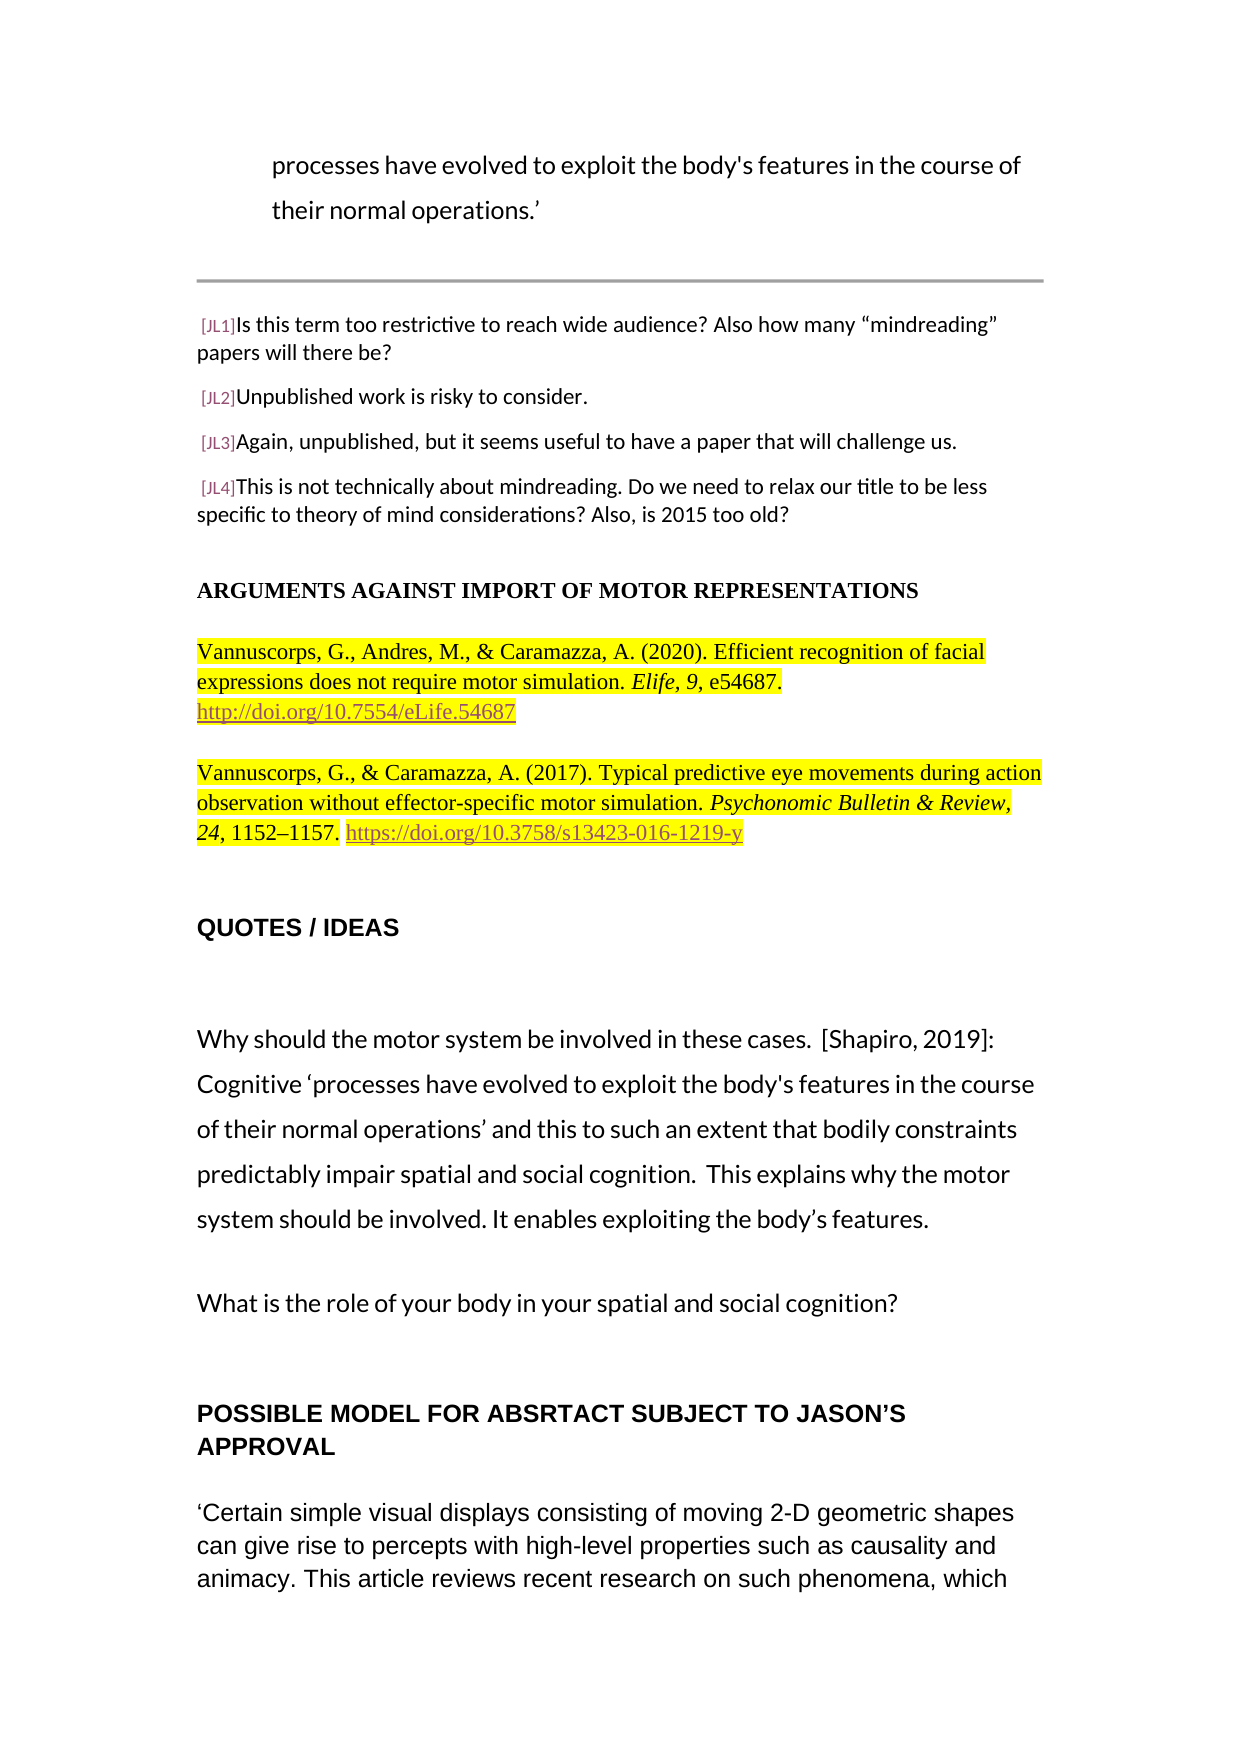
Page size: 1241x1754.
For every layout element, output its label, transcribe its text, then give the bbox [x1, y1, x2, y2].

text What is the role of your body in your spatial and social cognition? [197, 1288, 1044, 1318]
text Vannuscorps, G., & Caramazza, A. (2017). Typical predictive eye movements during action observation without effector-specific motor simulation. Psychonomic Bulletin & Review, 24, 1152–1157. https://doi.org/10.3758/s13423-016-1219-y [197, 759, 1044, 846]
text POSSIBLE MODEL FOR ABSRTACT SUBJECT TO JASON’S APPROVAL [197, 1399, 1044, 1461]
text [JL2]Unpublished work is risky to consider. [197, 382, 1044, 410]
text Vannuscorps, G., Andres, M., & Caramazza, A. (2020). Efficient recognition of facial expressions does not require motor simulation. Elife, 9, e54687. http://doi.org/10.7554/eLife.54687 [197, 638, 1044, 725]
text [JL3]Again, unpublished, but it seems useful to have a paper that will challenge us. [197, 427, 1044, 455]
text [JL1]Is this term too restrictive to reach wide audience? Also how many “mindreading” papers will there be? [197, 310, 1044, 366]
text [272, 150, 1044, 225]
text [197, 1498, 1044, 1593]
text [JL4]This is not technically about mindreading. Do we need to relax our title to be less specific to theory of mind considerations? Also, is 2015 too old? [197, 472, 1044, 528]
text QUOTES / IDEAS [197, 913, 1044, 941]
text ARGUMENTS AGAINST IMPORT OF MOTOR REPRESENTATIONS [197, 577, 1044, 604]
text Why should the motor system be involved in these cases. [Shapiro, 2019]: Cognitive ‘processes have evolved to exploit the body's features in the course of their normal operations’ and this to such an extent that bodily constraints predictably impair spatial and social cognition. This explains why the motor system should be involved. It enables exploiting the body’s features. [197, 1024, 1044, 1234]
